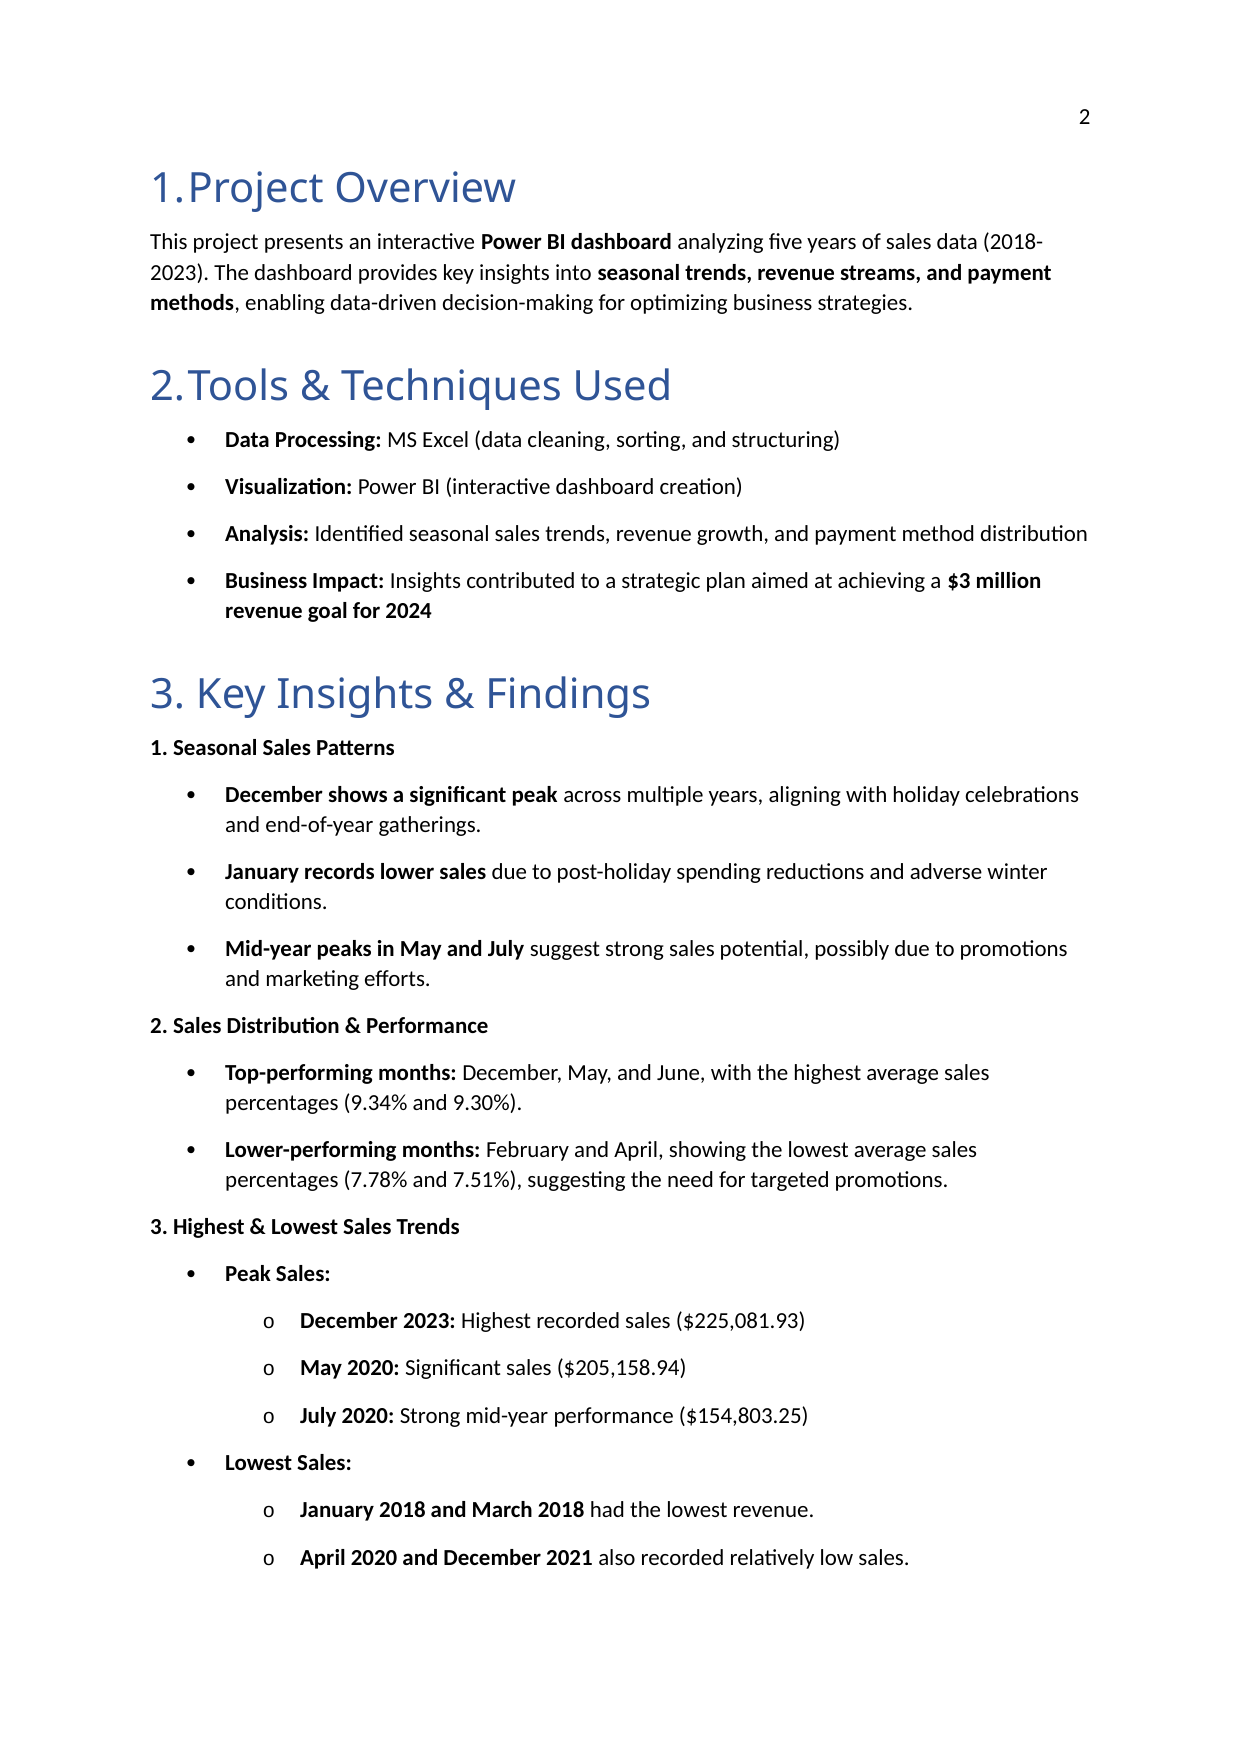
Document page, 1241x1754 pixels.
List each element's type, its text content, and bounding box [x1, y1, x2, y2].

text This project presents an interactive Power BI dashboard analyzing five years of sales data (2018-2023). The dashboard provides key insights into seasonal trends, revenue streams, and payment methods, enabling data-driven decision-making for optimizing business strategies. [150, 227, 1090, 316]
subtitle 3. Key Insights & Findings [150, 664, 1090, 720]
list Peak Sales: [187, 1259, 1090, 1287]
list April 2020 and December 2021 also recorded relatively low sales. [262, 1543, 1090, 1571]
list July 2020: Strong mid-year performance ($154,803.25) [262, 1401, 1090, 1429]
list December 2023: Highest recorded sales ($225,081.93) [262, 1306, 1090, 1335]
list December shows a significant peak across multiple years, aligning with holiday celebrations and end-of-year gatherings. [187, 780, 1090, 838]
subtitle Project Overview [150, 158, 1090, 214]
list Lowest Sales: [187, 1448, 1090, 1476]
list Data Processing: MS Excel (data cleaning, sorting, and structuring) [187, 425, 1090, 453]
list Business Impact: Insights contributed to a strategic plan aimed at achieving a $3 million revenue goal for 2024 [187, 566, 1090, 624]
list January records lower sales due to post-holiday spending reductions and adverse winter conditions. [187, 857, 1090, 915]
text 1. Seasonal Sales Patterns [150, 733, 1090, 761]
list Analysis: Identified seasonal sales trends, revenue growth, and payment method distribution [187, 519, 1090, 547]
list Lower-performing months: February and April, showing the lowest average sales percentages (7.78% and 7.51%), suggesting the need for targeted promotions. [187, 1135, 1090, 1193]
list May 2020: Significant sales ($205,158.94) [262, 1353, 1090, 1382]
list January 2018 and March 2018 had the lowest revenue. [262, 1495, 1090, 1524]
list Mid-year peaks in May and July suggest strong sales potential, possibly due to promotions and marketing efforts. [187, 934, 1090, 992]
subtitle Tools & Techniques Used [150, 356, 1090, 412]
text 2. Sales Distribution & Performance [150, 1011, 1090, 1039]
list Top-performing months: December, May, and June, with the highest average sales percentages (9.34% and 9.30%). [187, 1058, 1090, 1116]
list Visualization: Power BI (interactive dashboard creation) [187, 472, 1090, 500]
text 3. Highest & Lowest Sales Trends [150, 1212, 1090, 1240]
